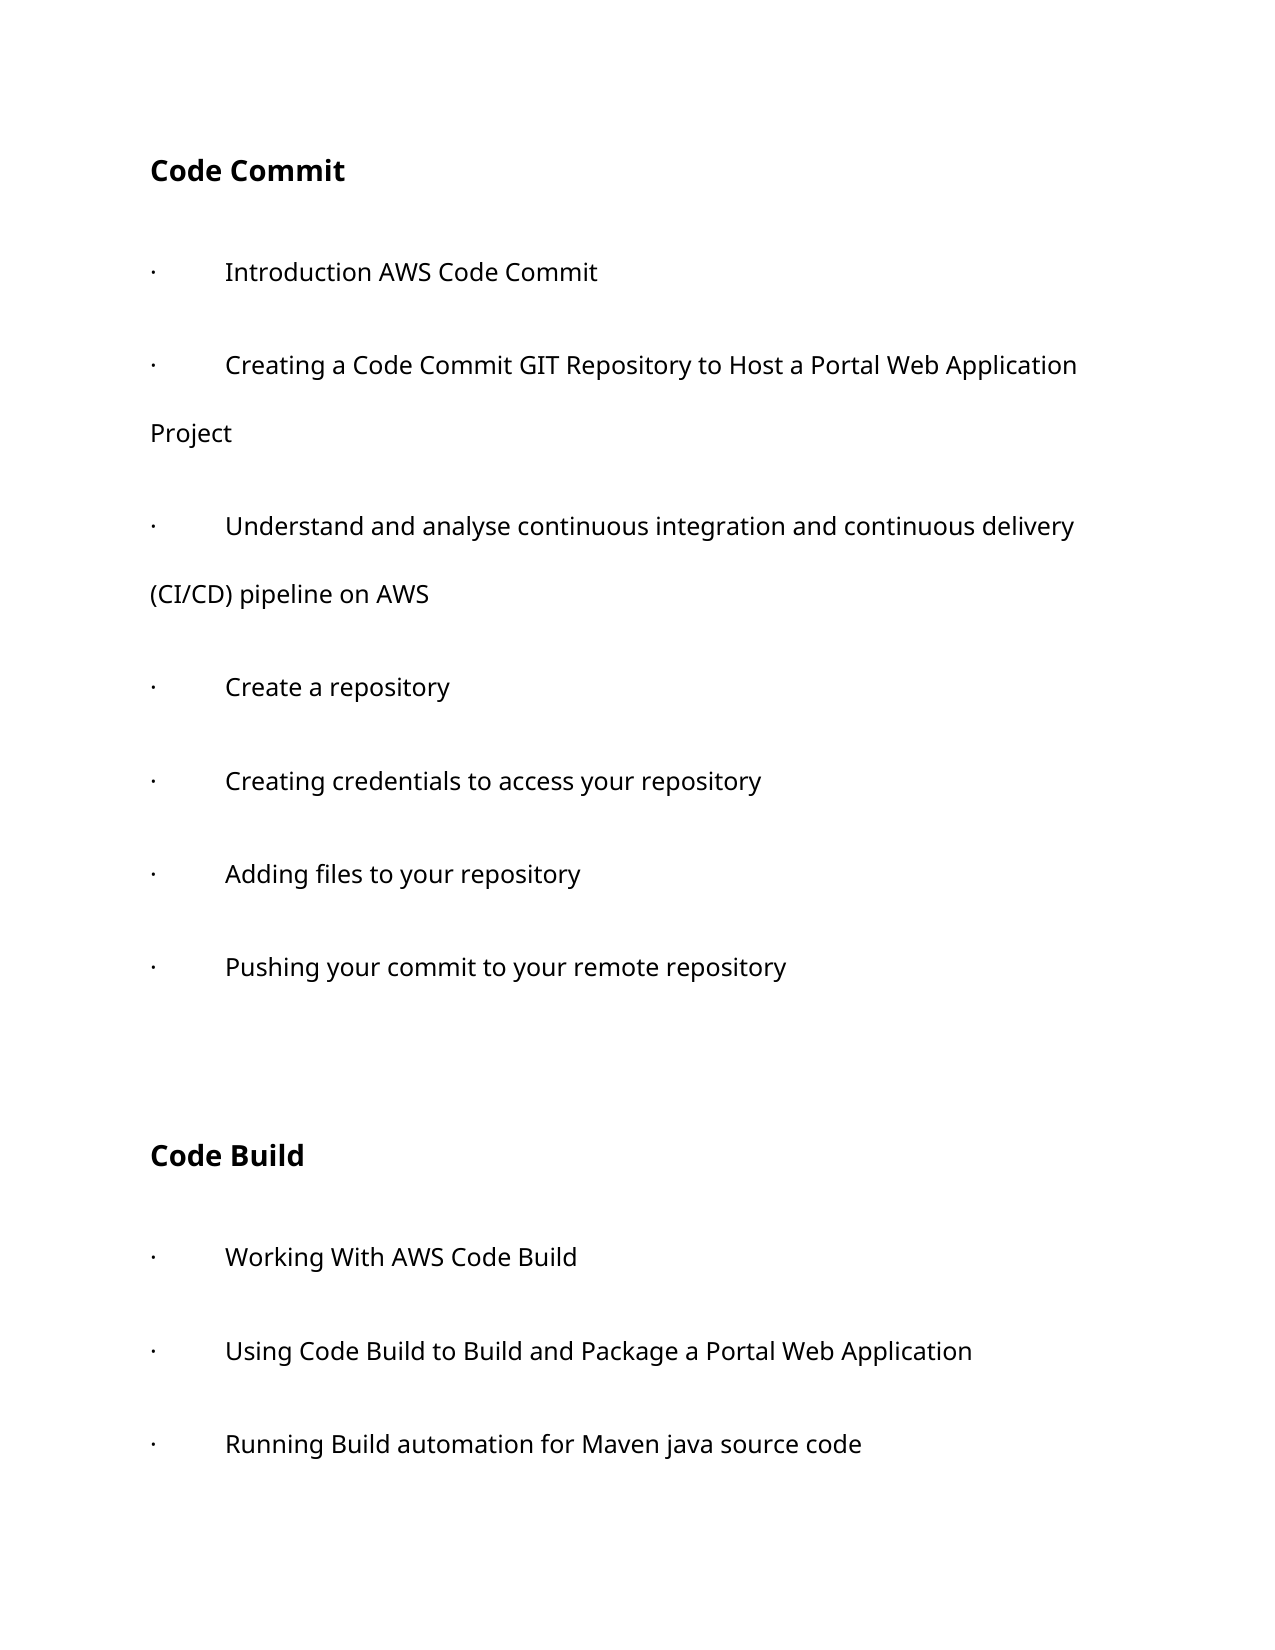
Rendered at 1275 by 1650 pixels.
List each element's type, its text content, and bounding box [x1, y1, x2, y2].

text · Creating a Code Commit GIT Repository to Host a Portal Web Application Project [150, 347, 1125, 450]
text Code Build [150, 1136, 1125, 1175]
text Code Commit [150, 150, 1125, 190]
text · Adding files to your repository [150, 856, 1125, 890]
text · Create a repository [150, 670, 1125, 704]
text · Running Build automation for Maven java source code [150, 1426, 1125, 1460]
text · Pushing your commit to your remote repository [150, 949, 1125, 983]
text · Using Code Build to Build and Package a Portal Web Application [150, 1333, 1125, 1367]
text · Creating credentials to access your repository [150, 763, 1125, 797]
text · Introduction AWS Code Commit [150, 254, 1125, 288]
text · Understand and analyse continuous integration and continuous delivery (CI/CD) pipeline on AWS [150, 509, 1125, 611]
text · Working With AWS Code Build [150, 1240, 1125, 1274]
